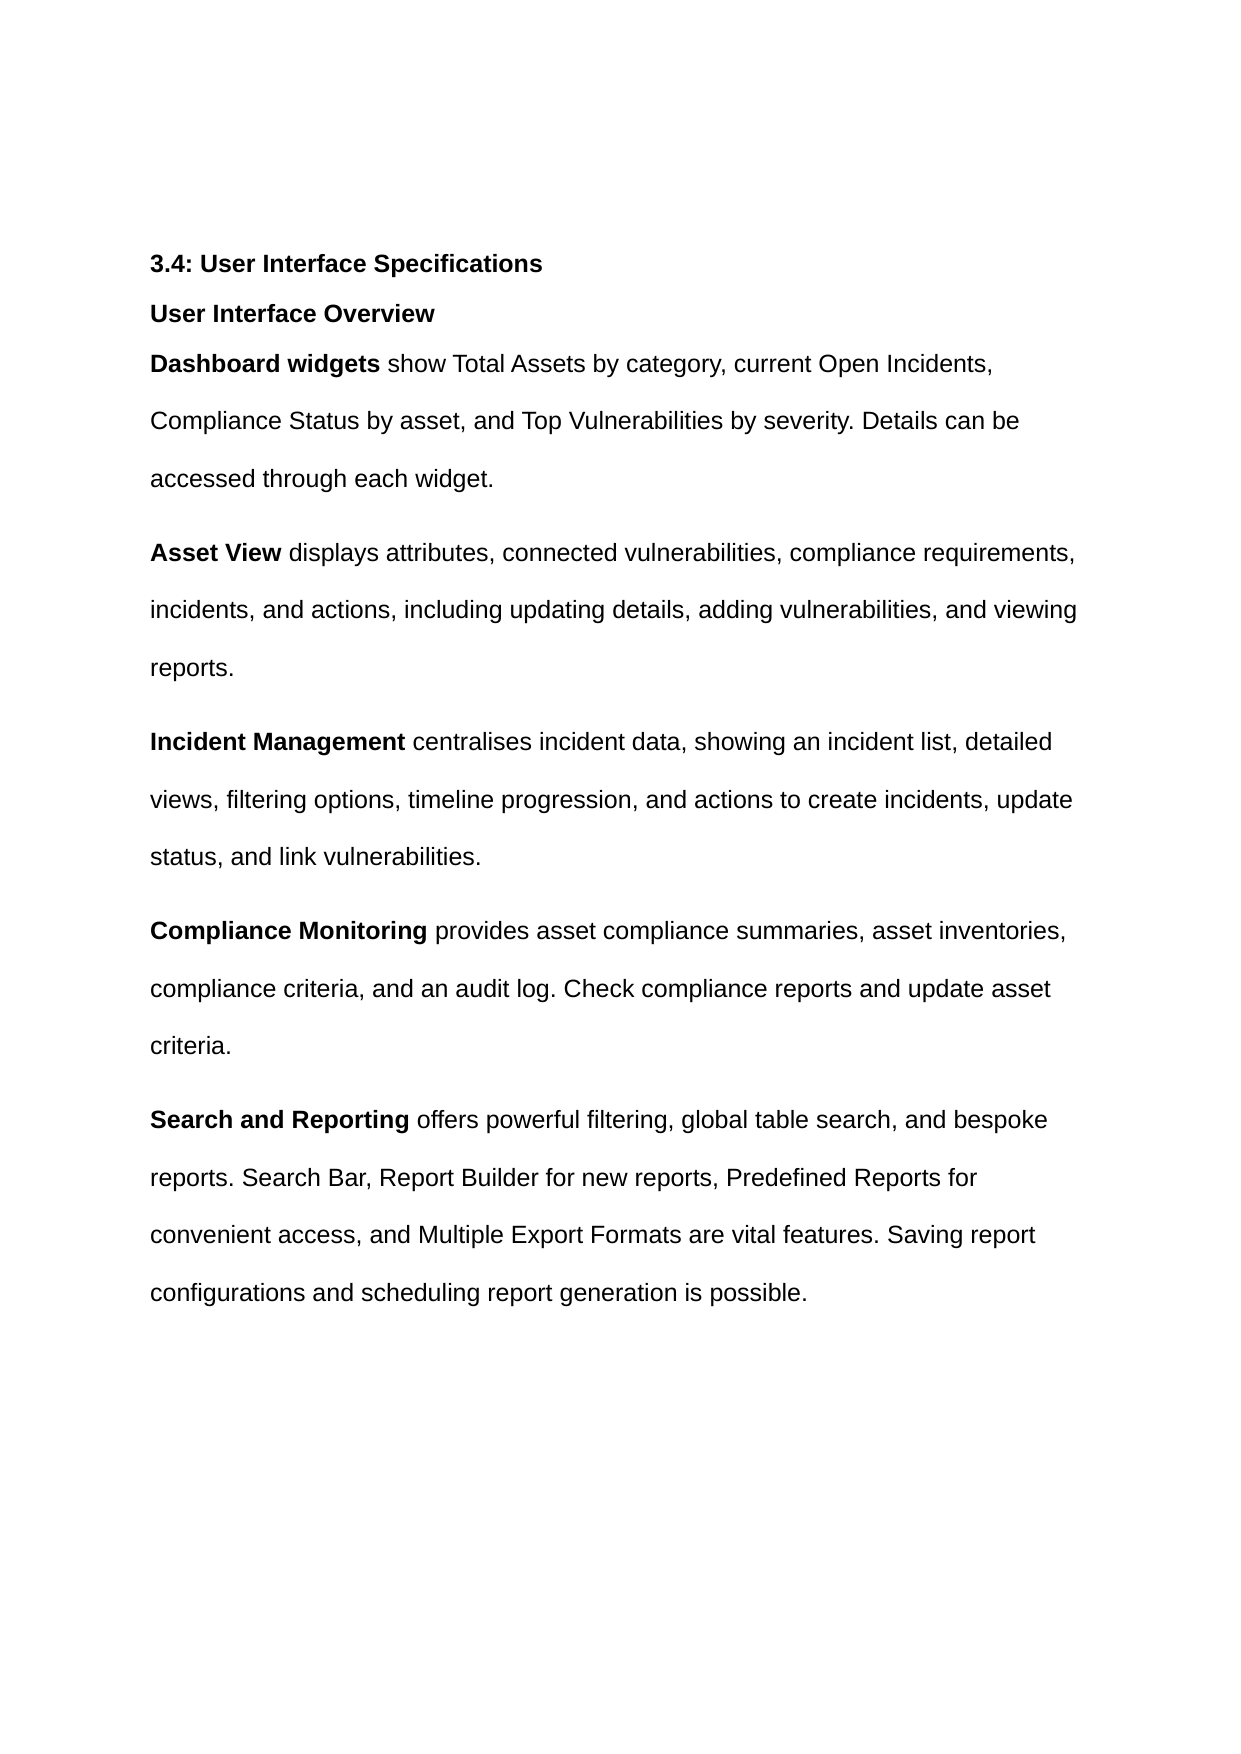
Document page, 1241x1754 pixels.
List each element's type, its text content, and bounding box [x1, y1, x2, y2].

text 3.4: User Interface Specifications [150, 249, 1090, 278]
text Search and Reporting offers powerful filtering, global table search, and bespoke reports. Search Bar, Report Builder for new reports, Predefined Reports for convenient access, and Multiple Export Formats are vital features. Saving report configurations and scheduling report generation is possible. [150, 1105, 1090, 1307]
text Dashboard widgets show Total Assets by category, current Open Incidents, Compliance Status by asset, and Top Vulnerabilities by severity. Details can be accessed through each widget. [150, 349, 1090, 492]
text Incident Management centralises incident data, showing an incident list, detailed views, filtering options, timeline progression, and actions to create incidents, update status, and link vulnerabilities. [150, 727, 1090, 871]
text User Interface Overview [150, 299, 1090, 328]
text Compliance Monitoring provides asset compliance summaries, asset inventories, compliance criteria, and an audit log. Check compliance reports and update asset criteria. [150, 916, 1090, 1060]
text Asset View displays attributes, connected vulnerabilities, compliance requirements, incidents, and actions, including updating details, adding vulnerabilities, and viewing reports. [150, 538, 1090, 682]
